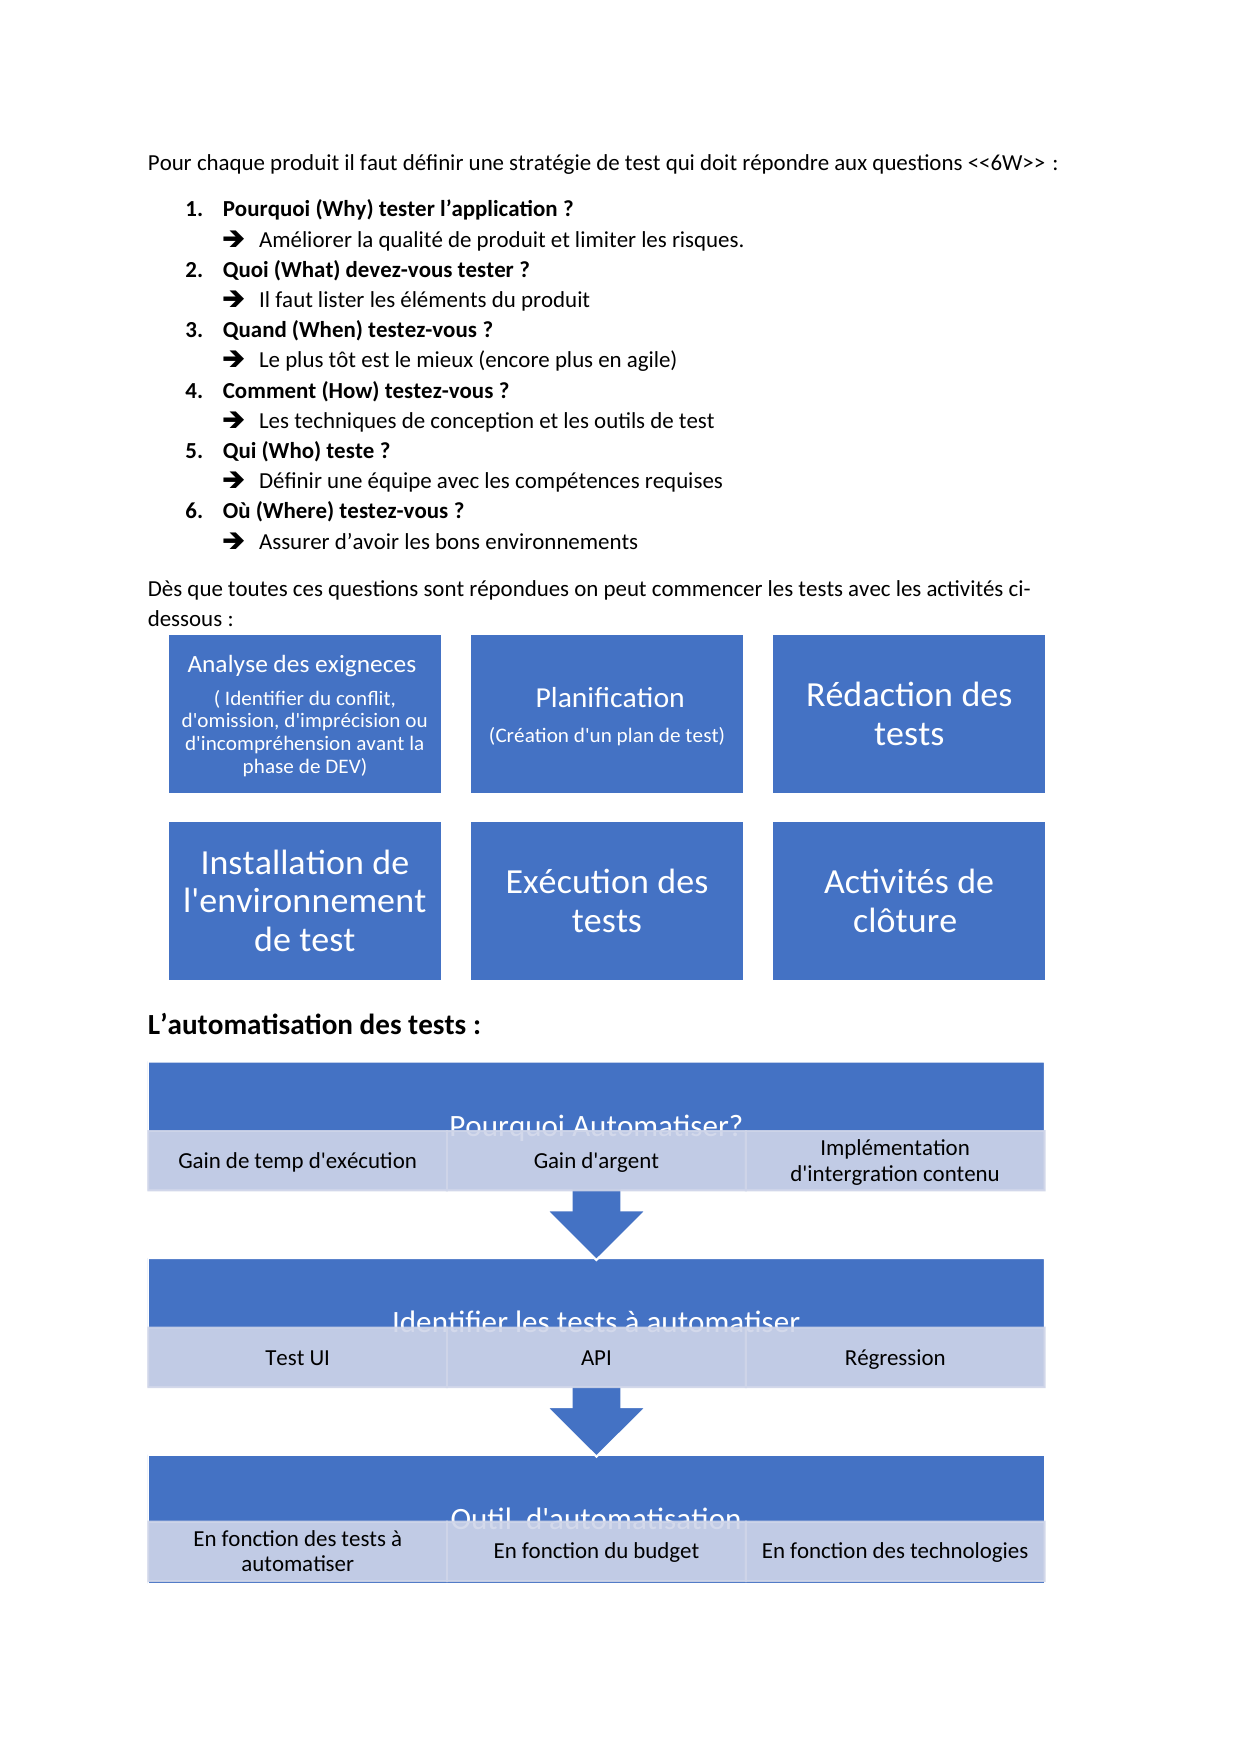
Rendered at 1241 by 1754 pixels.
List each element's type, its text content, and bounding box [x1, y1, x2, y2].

text Dès que toutes ces questions sont répondues on peut commencer les tests avec les activités ci-dessous : [148, 574, 1093, 987]
list Quoi (What) devez-vous tester ? [185, 255, 1093, 283]
list Où (Where) testez-vous ? [185, 497, 1093, 524]
list Définir une équipe avec les compétences requises [221, 466, 1093, 494]
list Améliorer la qualité de produit et limiter les risques. [221, 225, 1093, 253]
list Assurer d’avoir les bons environnements [221, 527, 1093, 555]
text L’automatisation des tests : [148, 1006, 1093, 1042]
text Pour chaque produit il faut définir une stratégie de test qui doit répondre aux questions <<6W>> : [148, 148, 1093, 176]
list Le plus tôt est le mieux (encore plus en agile) [221, 346, 1093, 373]
list Quand (When) testez-vous ? [185, 315, 1093, 343]
list Comment (How) testez-vous ? [185, 376, 1093, 404]
list Les techniques de conception et les outils de test [221, 406, 1093, 434]
list Pourquoi (Why) tester l’application ? [185, 194, 1093, 222]
list Il faut lister les éléments du produit [221, 285, 1093, 313]
list Qui (Who) teste ? [185, 436, 1093, 464]
